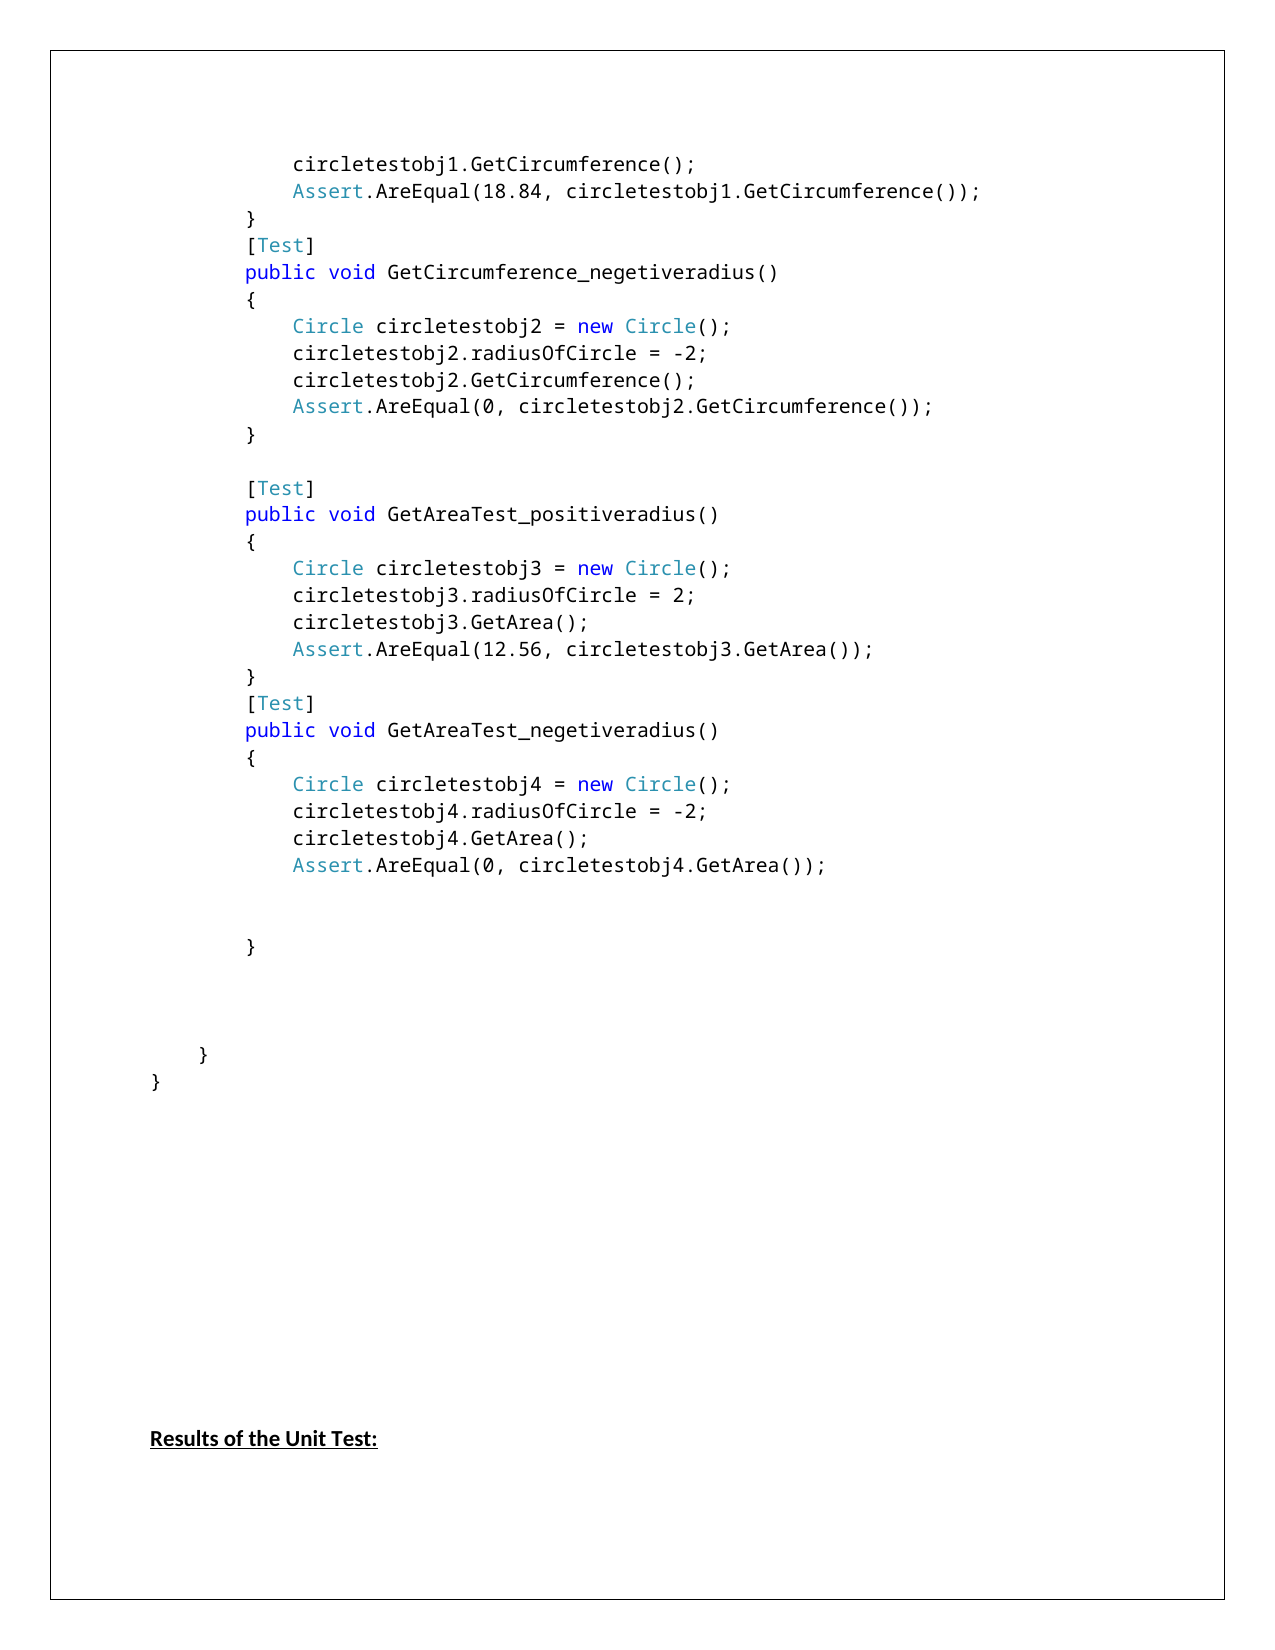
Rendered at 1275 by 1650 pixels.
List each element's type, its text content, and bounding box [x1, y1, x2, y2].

text public void GetAreaTest_positiveradius() [150, 501, 1125, 528]
text [Test] [150, 231, 1125, 258]
text { [150, 743, 1125, 771]
text } [150, 204, 1125, 231]
text Circle circletestobj3 = new Circle(); [150, 555, 1125, 582]
text [Test] [150, 474, 1125, 501]
text circletestobj4.radiusOfCircle = -2; [150, 797, 1125, 824]
text circletestobj3.GetArea(); [150, 609, 1125, 636]
text } [150, 663, 1125, 689]
text public void GetAreaTest_negetiveradius() [150, 717, 1125, 743]
text { [150, 285, 1125, 312]
text circletestobj2.radiusOfCircle = -2; [150, 339, 1125, 366]
text Circle circletestobj4 = new Circle(); [150, 771, 1125, 797]
text Results of the Unit Test: [150, 1424, 1125, 1452]
text } [150, 420, 1125, 447]
text Assert.AreEqual(0, circletestobj4.GetArea()); [150, 851, 1125, 878]
text Assert.AreEqual(18.84, circletestobj1.GetCircumference()); [150, 177, 1125, 204]
text Circle circletestobj2 = new Circle(); [150, 312, 1125, 339]
text circletestobj4.GetArea(); [150, 824, 1125, 851]
text circletestobj1.GetCircumference(); [150, 150, 1125, 177]
text circletestobj3.radiusOfCircle = 2; [150, 582, 1125, 609]
text circletestobj2.GetCircumference(); [150, 366, 1125, 393]
text } [150, 932, 1125, 959]
text { [150, 528, 1125, 555]
text } [150, 1067, 1125, 1094]
text [Test] [150, 689, 1125, 717]
text public void GetCircumference_negetiveradius() [150, 258, 1125, 285]
text } [150, 1040, 1125, 1067]
text Assert.AreEqual(0, circletestobj2.GetCircumference()); [150, 393, 1125, 420]
text Assert.AreEqual(12.56, circletestobj3.GetArea()); [150, 636, 1125, 663]
